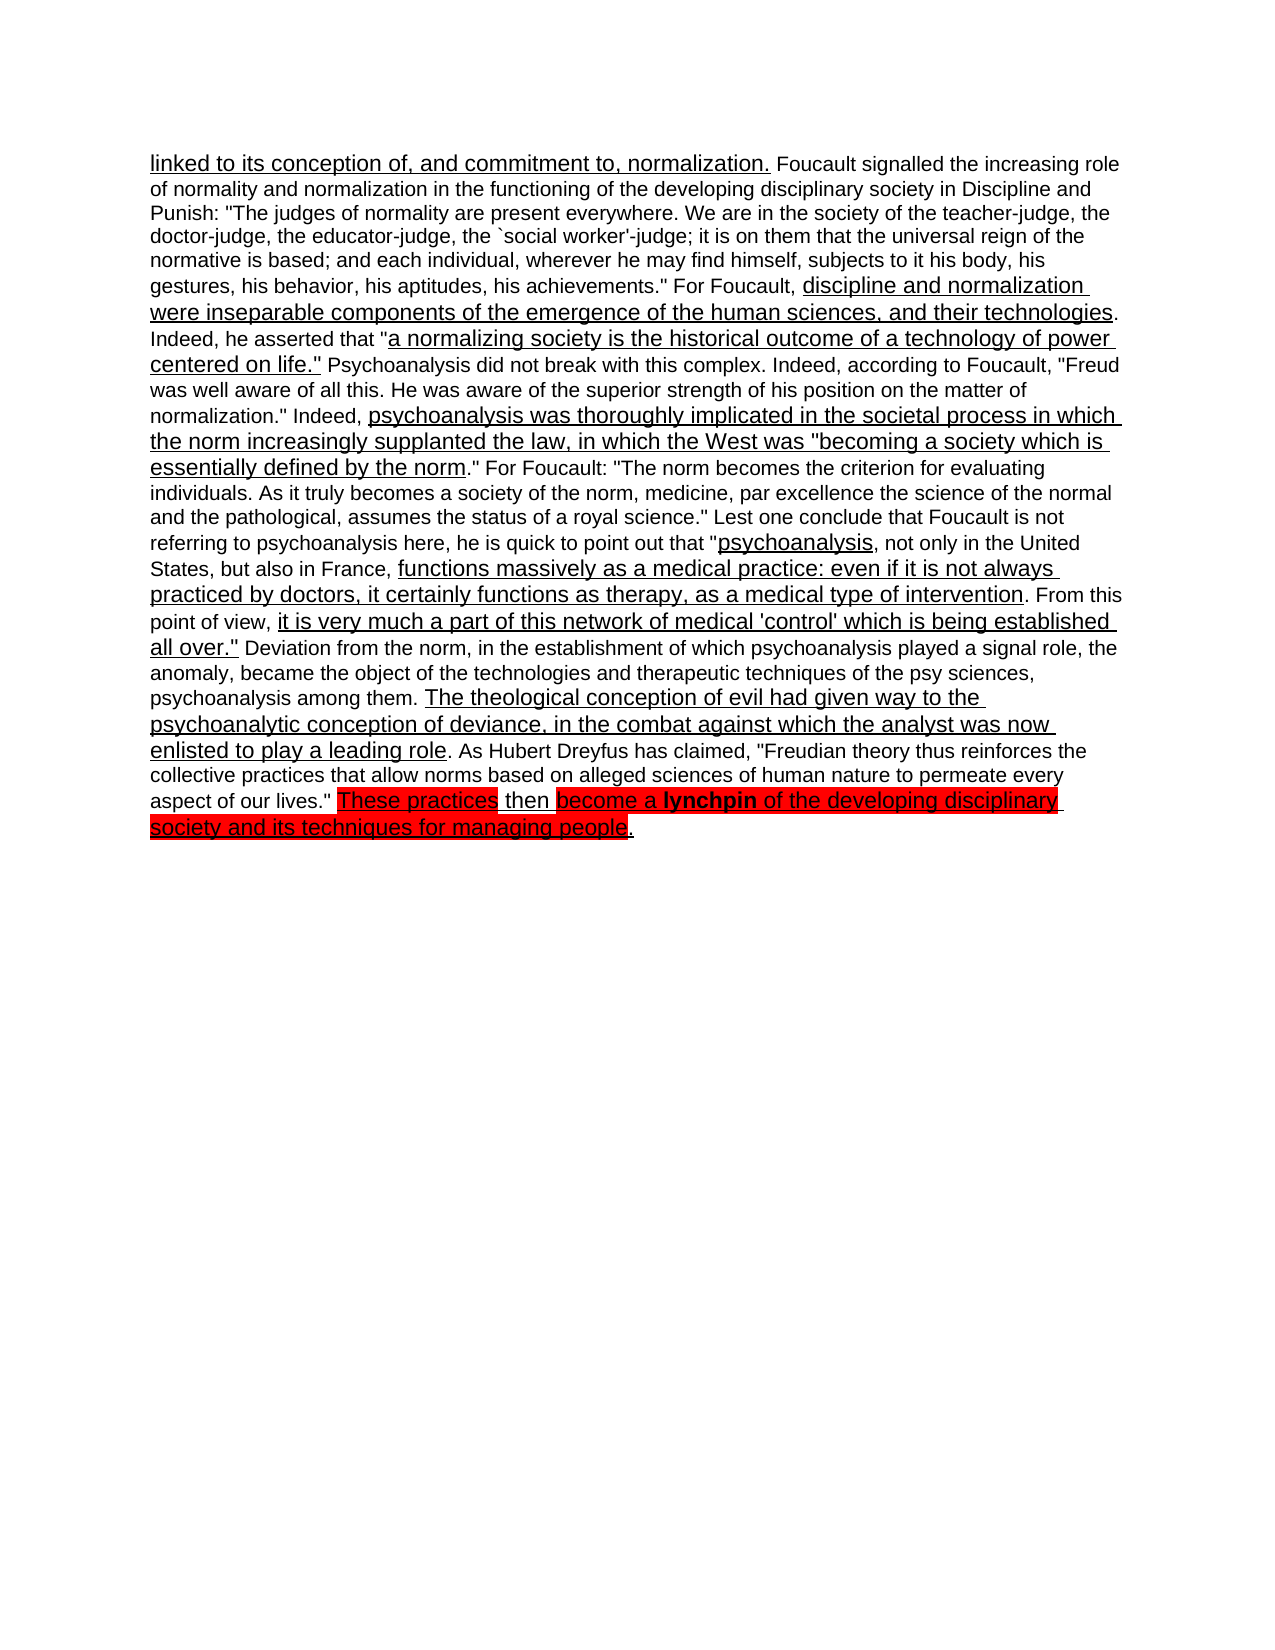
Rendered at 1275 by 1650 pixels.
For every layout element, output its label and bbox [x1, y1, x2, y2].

text [150, 150, 1125, 840]
